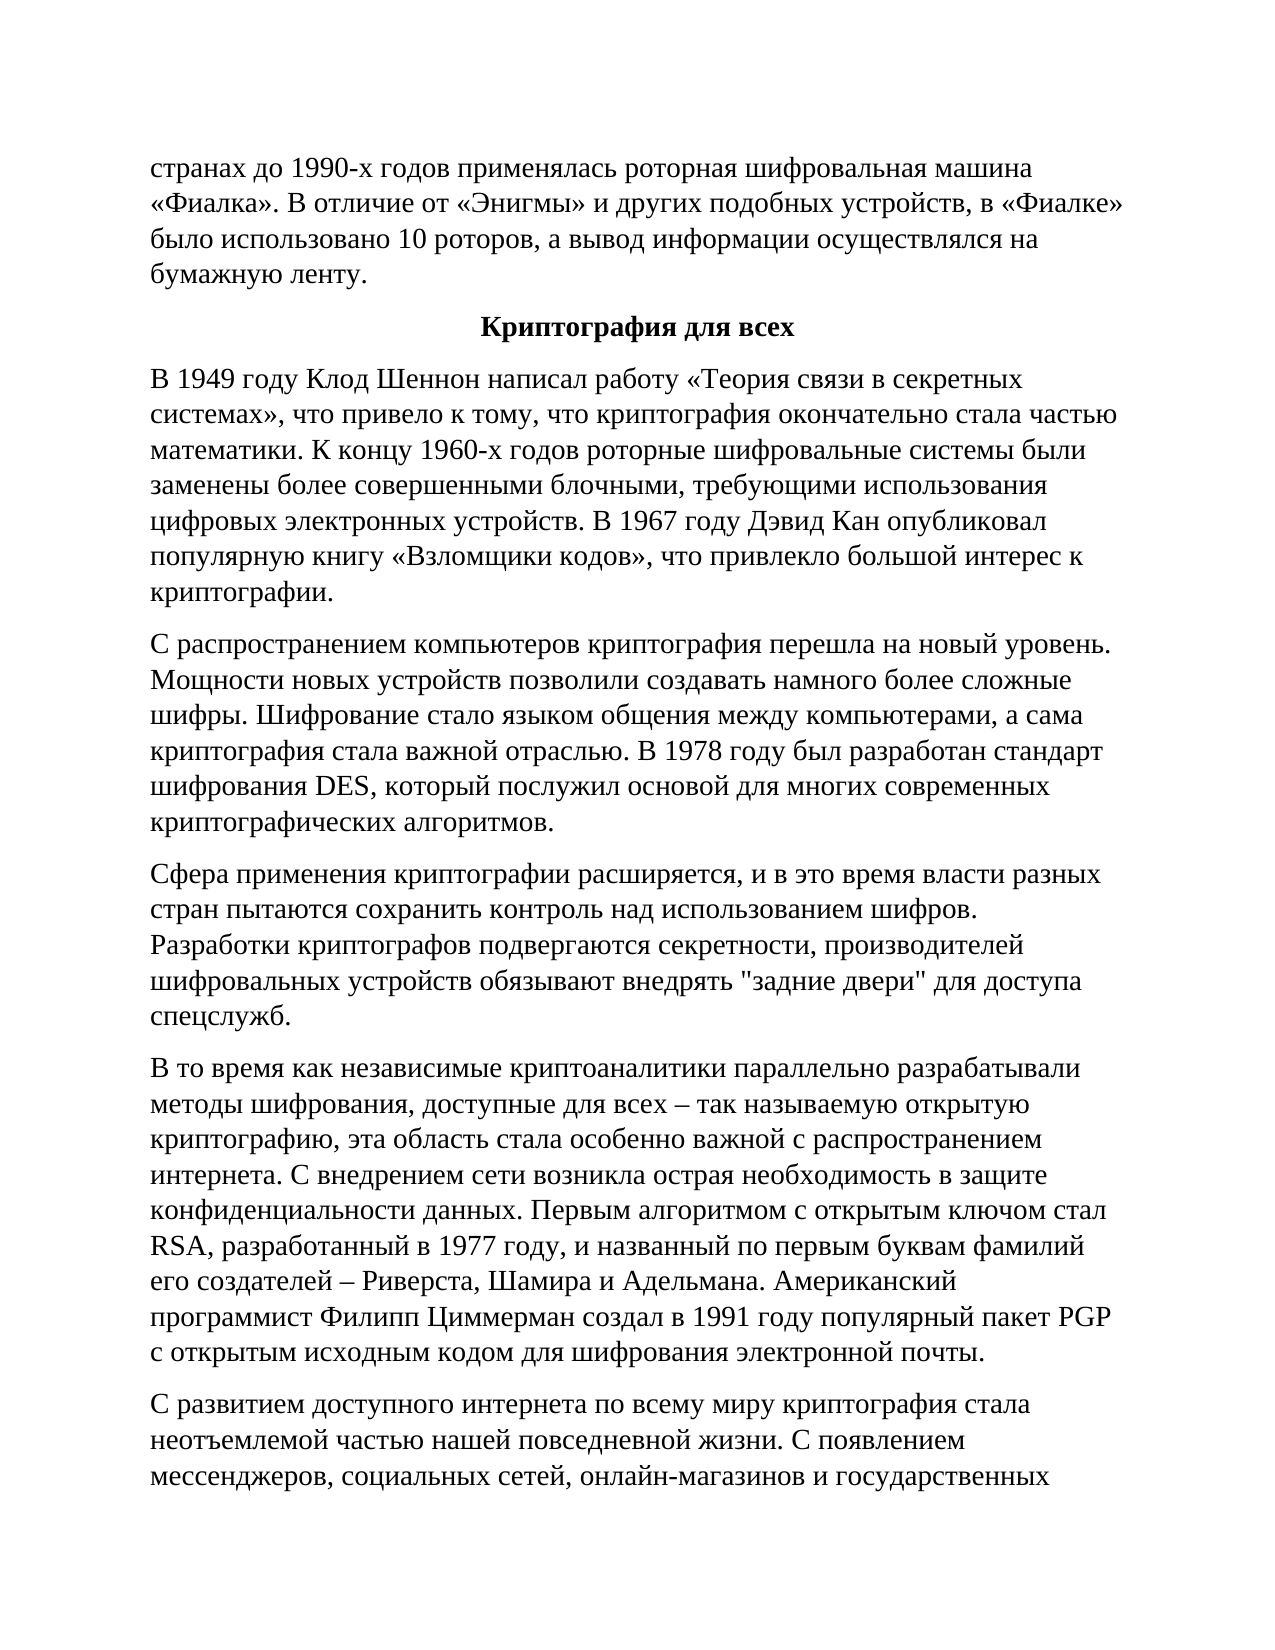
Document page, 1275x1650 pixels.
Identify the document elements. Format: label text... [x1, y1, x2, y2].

text С распространением компьютеров криптография перешла на новый уровень. Мощности новых устройств позволили создавать намного более сложные шифры. Шифрование стало языком общения между компьютерами, а сама криптография стала важной отраслью. В 1978 году был разработан стандарт шифрования DES, который послужил основой для многих современных криптографических алгоритмов. [150, 626, 1125, 837]
text В то время как независимые криптоаналитики параллельно разрабатывали методы шифрования, доступные для всех – так называемую открытую криптографию, эта область стала особенно важной с распространением интернета. С внедрением сети возникла острая необходимость в защите конфиденциальности данных. Первым алгоритмом с открытым ключом стал RSA, разработанный в 1977 году, и названный по первым буквам фамилий его создателей – Риверста, Шамира и Адельмана. Американский программист Филипп Циммерман создал в 1991 году популярный пакет PGP с открытым исходным кодом для шифрования электронной почты. [150, 1050, 1125, 1368]
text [150, 150, 1125, 290]
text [150, 1387, 1125, 1491]
text Криптография для всех [150, 309, 1125, 342]
text В 1949 году Клод Шеннон написал работу «Теория связи в секретных системах», что привело к тому, что криптография окончательно стала частью математики. К концу 1960-х годов роторные шифровальные системы были заменены более совершенными блочными, требующими использования цифровых электронных устройств. В 1967 году Дэвид Кан опубликовал популярную книгу «Взломщики кодов», что привлекло большой интерес к криптографии. [150, 361, 1125, 608]
text Сфера применения криптографии расширяется, и в это время власти разных стран пытаются сохранить контроль над использованием шифров. Разработки криптографов подвергаются секретности, производителей шифровальных устройств обязывают внедрять "задние двери" для доступа спецслужб. [150, 856, 1125, 1032]
